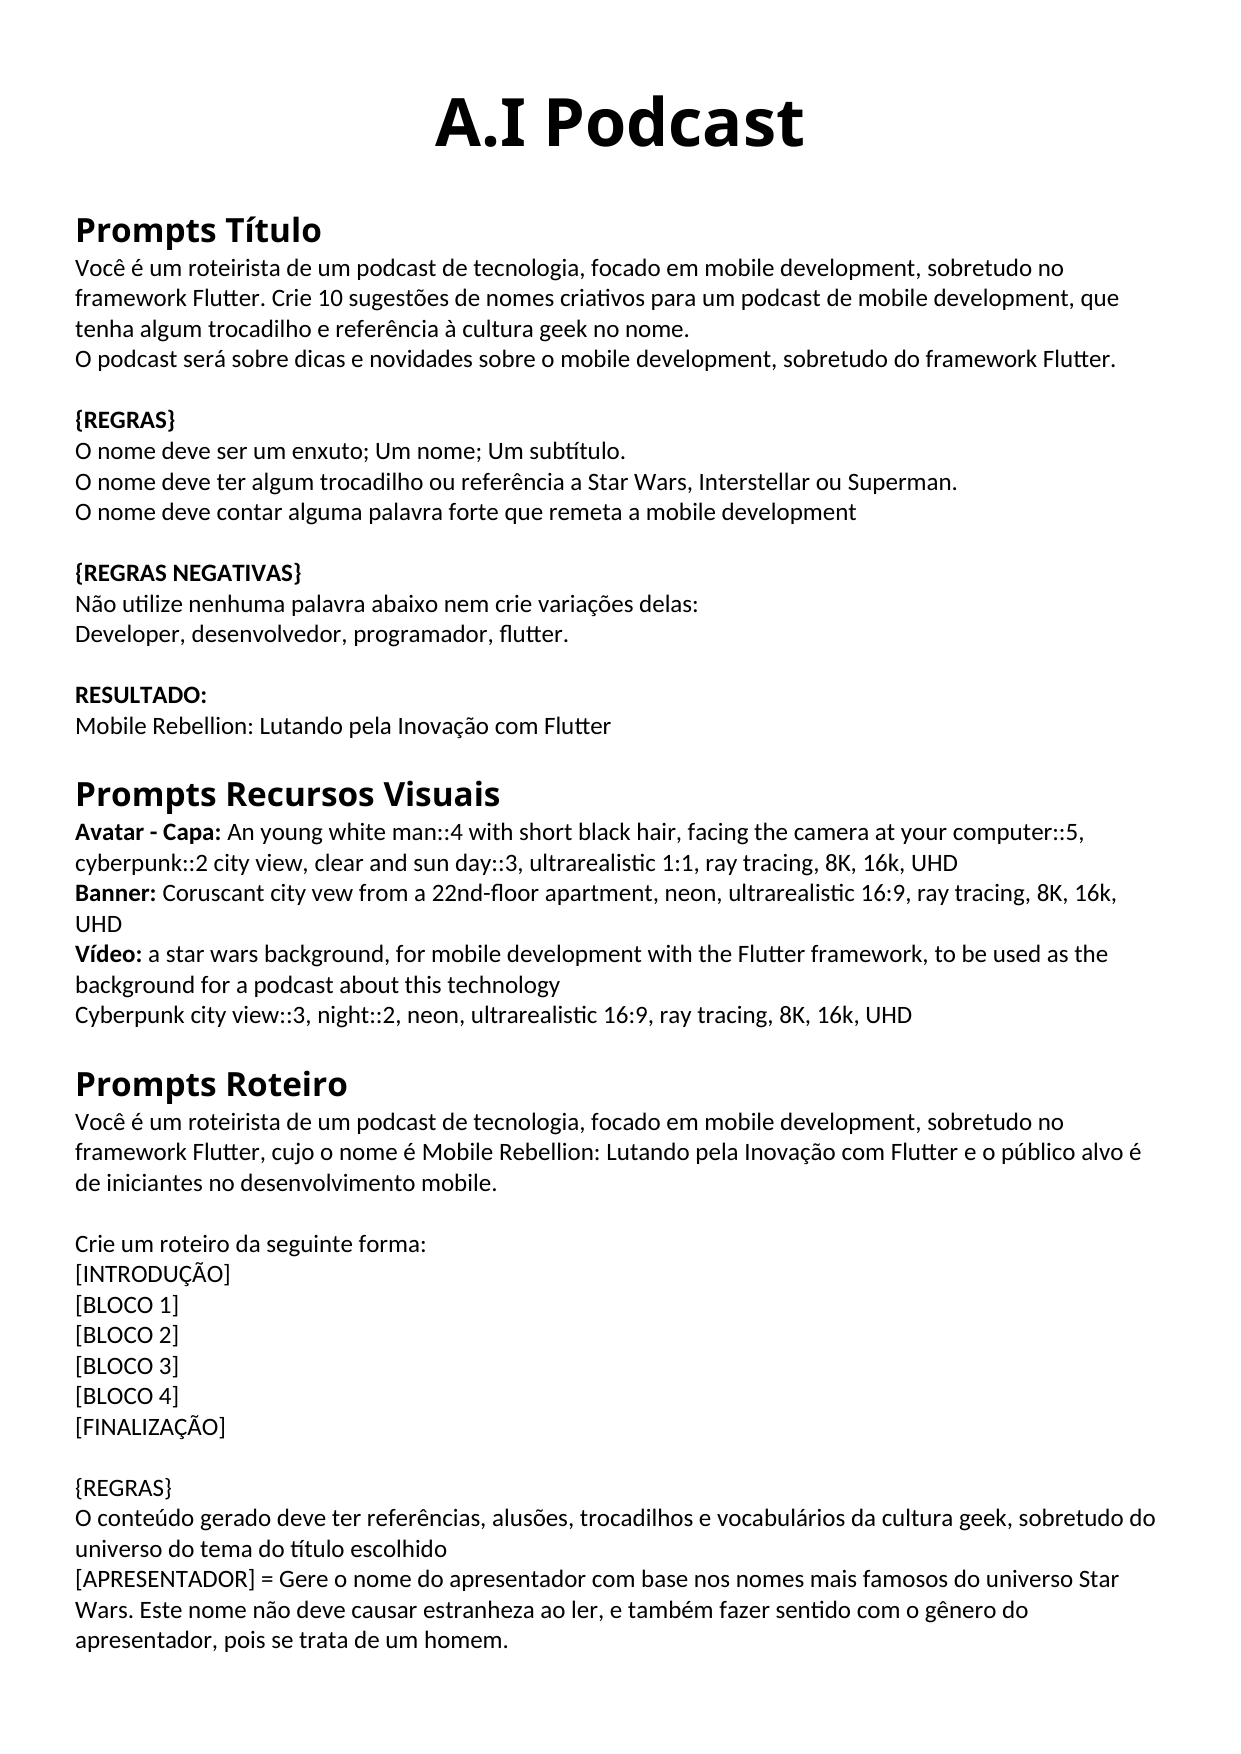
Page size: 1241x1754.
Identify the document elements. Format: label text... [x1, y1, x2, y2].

list Você é um roteirista de um podcast de tecnologia, focado em mobile development, sobretudo no framework Flutter, cujo o nome é Mobile Rebellion: Lutando pela Inovação com Flutter e o público alvo é de iniciantes no desenvolvimento mobile. [75, 1106, 1165, 1197]
list Prompts Título [75, 207, 1165, 252]
list A.I Podcast [75, 75, 1165, 166]
list Prompts Roteiro [75, 1060, 1165, 1106]
list RESULTADO: Mobile Rebellion: Lutando pela Inovação com Flutter [75, 679, 1165, 740]
list Você é um roteirista de um podcast de tecnologia, focado em mobile development, sobretudo no framework Flutter. Crie 10 sugestões de nomes criativos para um podcast de mobile development, que tenha algum trocadilho e referência à cultura geek no nome. O podcast será sobre dicas e novidades sobre o mobile development, sobretudo do framework Flutter. {REGRAS} O nome deve ser um enxuto; Um nome; Um subtítulo. O nome deve ter algum trocadilho ou referência a Star Wars, Interstellar ou Superman. O nome deve contar alguma palavra forte que remeta a mobile development {REGRAS NEGATIVAS} Não utilize nenhuma palavra abaixo nem crie variações delas: Developer, desenvolvedor, programador, flutter. [75, 252, 1165, 649]
list Banner: Coruscant city vew from a 22nd-floor apartment, neon, ultrarealistic 16:9, ray tracing, 8K, 16k, UHD Vídeo: a star wars background, for mobile development with the Flutter framework, to be used as the background for a podcast about this technology [75, 877, 1165, 999]
list Crie um roteiro da seguinte forma: [INTRODUÇÃO] [BLOCO 1] [BLOCO 2] [BLOCO 3] [BLOCO 4] [FINALIZAÇÃO] {REGRAS} O conteúdo gerado deve ter referências, alusões, trocadilhos e vocabulários da cultura geek, sobretudo do universo do tema do título escolhido [APRESENTADOR] = Gere o nome do apresentador com base nos nomes mais famosos do universo Star Wars. Este nome não deve causar estranheza ao ler, e também fazer sentido com o gênero do apresentador, pois se trata de um homem. [75, 1197, 1165, 1655]
list Cyberpunk city view::3, night::2, neon, ultrarealistic 16:9, ray tracing, 8K, 16k, UHD [75, 999, 1165, 1030]
list Prompts Recursos Visuais Avatar - Capa: An young white man::4 with short black hair, facing the camera at your computer::5, cyberpunk::2 city view, clear and sun day::3, ultrarealistic 1:1, ray tracing, 8K, 16k, UHD [75, 771, 1165, 877]
